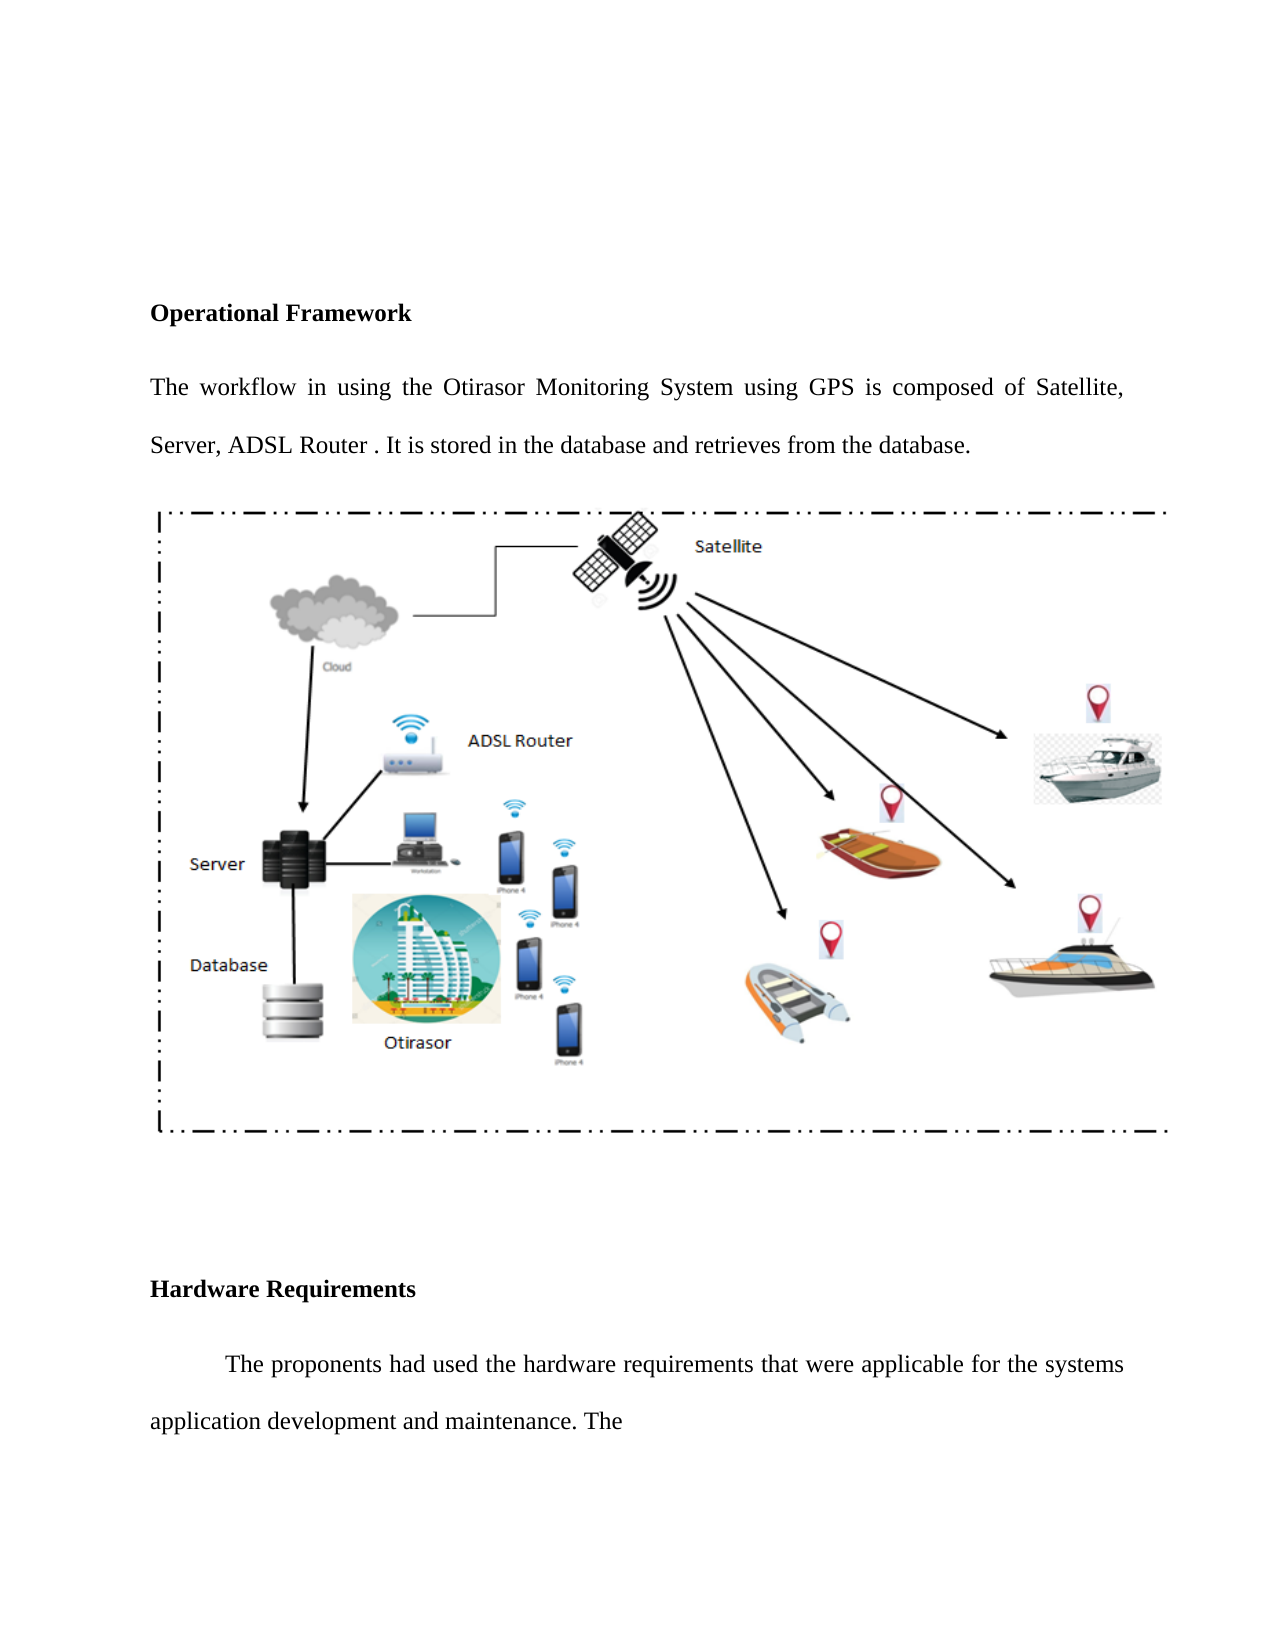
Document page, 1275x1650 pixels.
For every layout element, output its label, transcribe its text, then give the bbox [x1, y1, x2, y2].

text Operational Framework [150, 298, 1125, 327]
text The workflow in using the Otirasor Monitoring System using GPS is composed of Satellite, Server, ADSL Router . It is stored in the database and retrieves from the database. [150, 372, 1125, 459]
text The proponents had used the hardware requirements that were applicable for the systems application development and maintenance. The [150, 1349, 1125, 1435]
picture [150, 504, 1169, 1139]
text Hardware Requirements [150, 1274, 1125, 1303]
